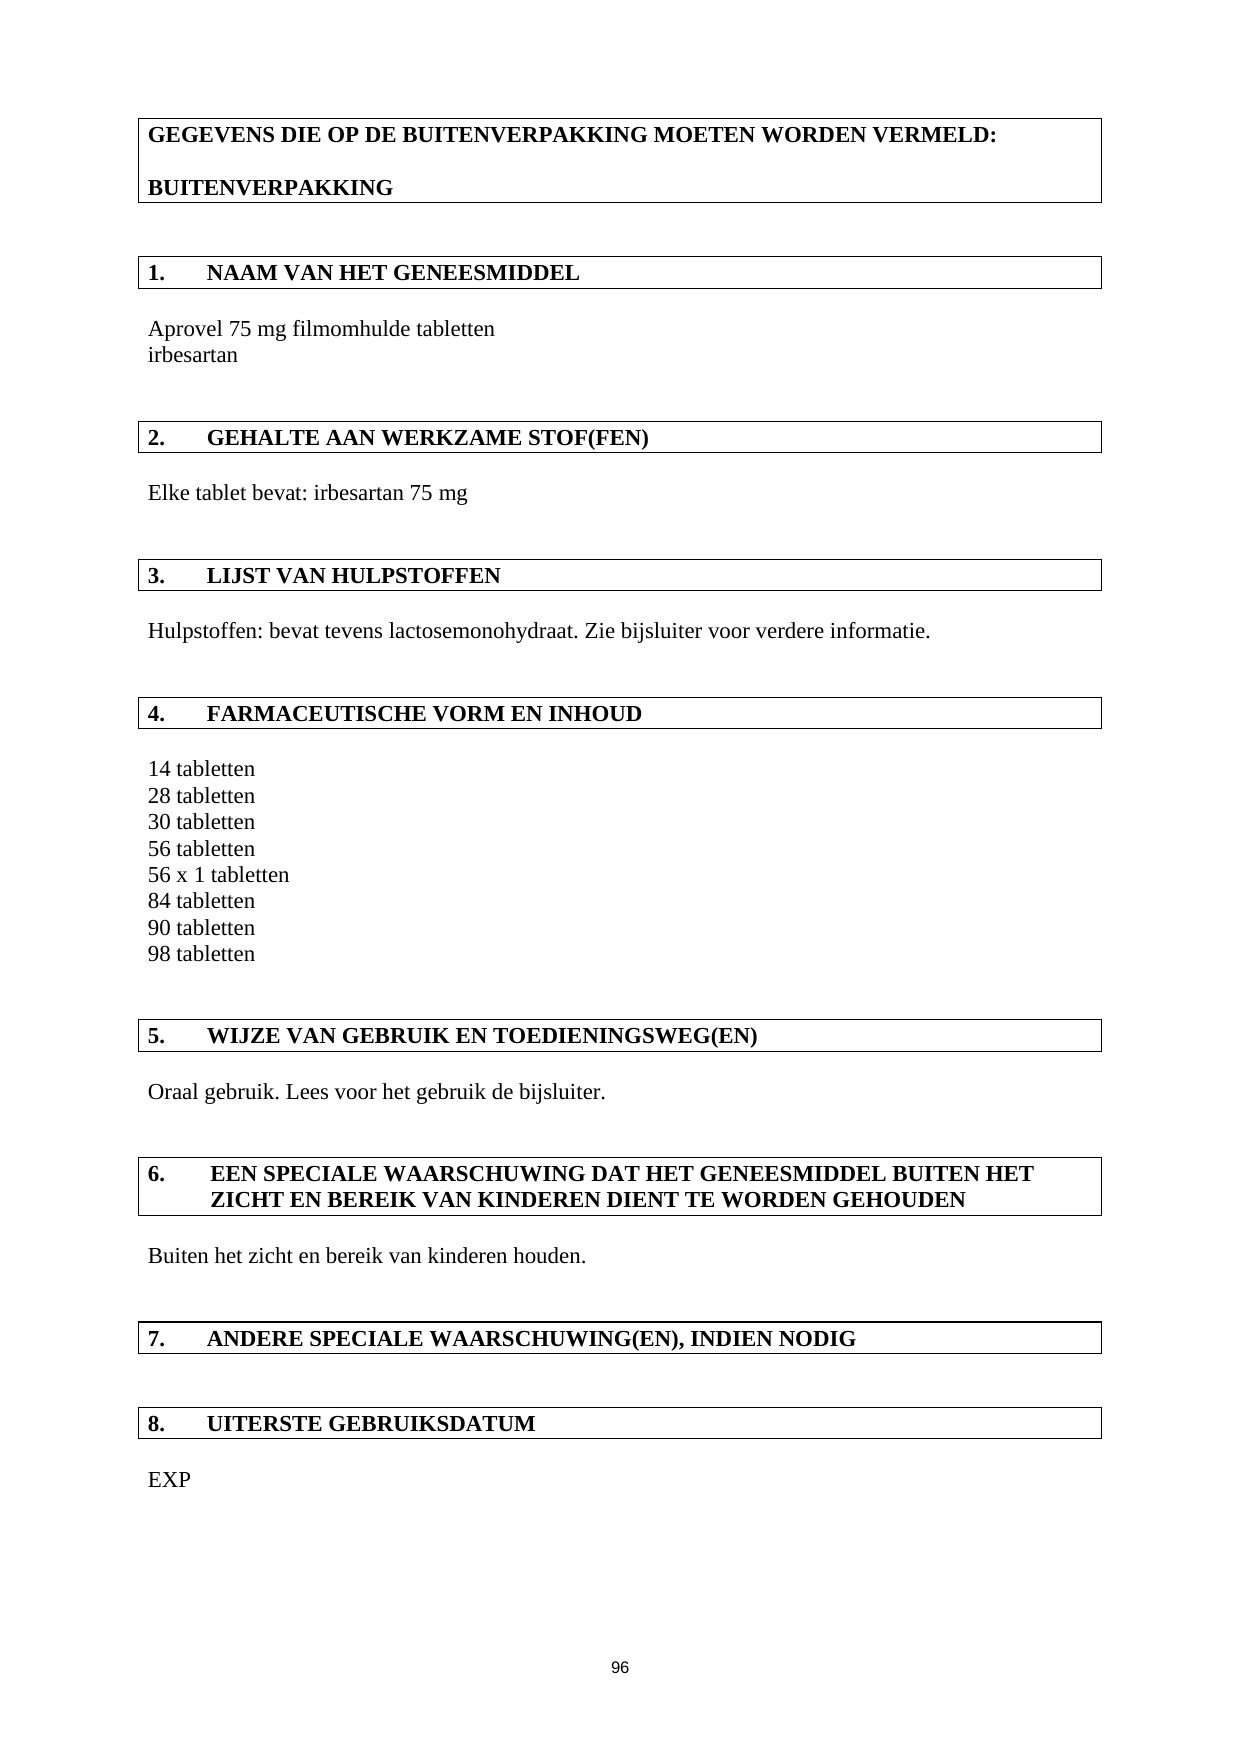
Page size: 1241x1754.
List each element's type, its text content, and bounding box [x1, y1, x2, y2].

title 7. ANDERE SPECIALE WAARSCHUWING(EN), INDIEN NODIG [139, 1323, 1101, 1353]
title 4. FARMACEUTISCHE VORM EN INHOUD [139, 698, 1101, 728]
text irbesartan [148, 341, 1093, 368]
text EXP [148, 1466, 1093, 1492]
text Elke tablet bevat: irbesartan 75 mg [148, 479, 1093, 506]
text Buiten het zicht en bereik van kinderen houden. [148, 1242, 1093, 1269]
text 14 tabletten 28 tabletten 30 tabletten 56 tabletten 56 x 1 tabletten 84 tabletten 90 tabletten 98 tabletten [148, 756, 1093, 966]
title 3. LIJST VAN HULPSTOFFEN [139, 560, 1101, 590]
text Aprovel 75 mg filmomhulde tabletten [148, 315, 1093, 341]
text Oraal gebruik. Lees voor het gebruik de bijsluiter. [148, 1078, 1093, 1104]
title 2. GEHALTE AAN WERKZAME STOF(FEN) [139, 422, 1101, 452]
title 8. UITERSTE GEBRUIKSDATUM [139, 1408, 1101, 1438]
title Buitenverpakking [139, 171, 1101, 202]
text Hulpstoffen: bevat tevens lactosemonohydraat. Zie bijsluiter voor verdere informatie. [148, 617, 1093, 644]
title GEGEVENS DIE OP DE BUITENVERPAKKING MOETEN WORDEN VERMELD: [139, 119, 1101, 148]
title 6. EEN SPECIALE WAARSCHUWING DAT HET GENEESMIDDEL BUITEN HET ZICHT EN BEREIK VAN KINDEREN DIENT TE WORDEN GEHOUDEN [139, 1158, 1101, 1215]
title 1. NAAM VAN HET GENEESMIDDEL [139, 257, 1101, 288]
title 5. WIJZE VAN GEBRUIK EN TOEDIENINGSWEG(EN) [139, 1020, 1101, 1051]
